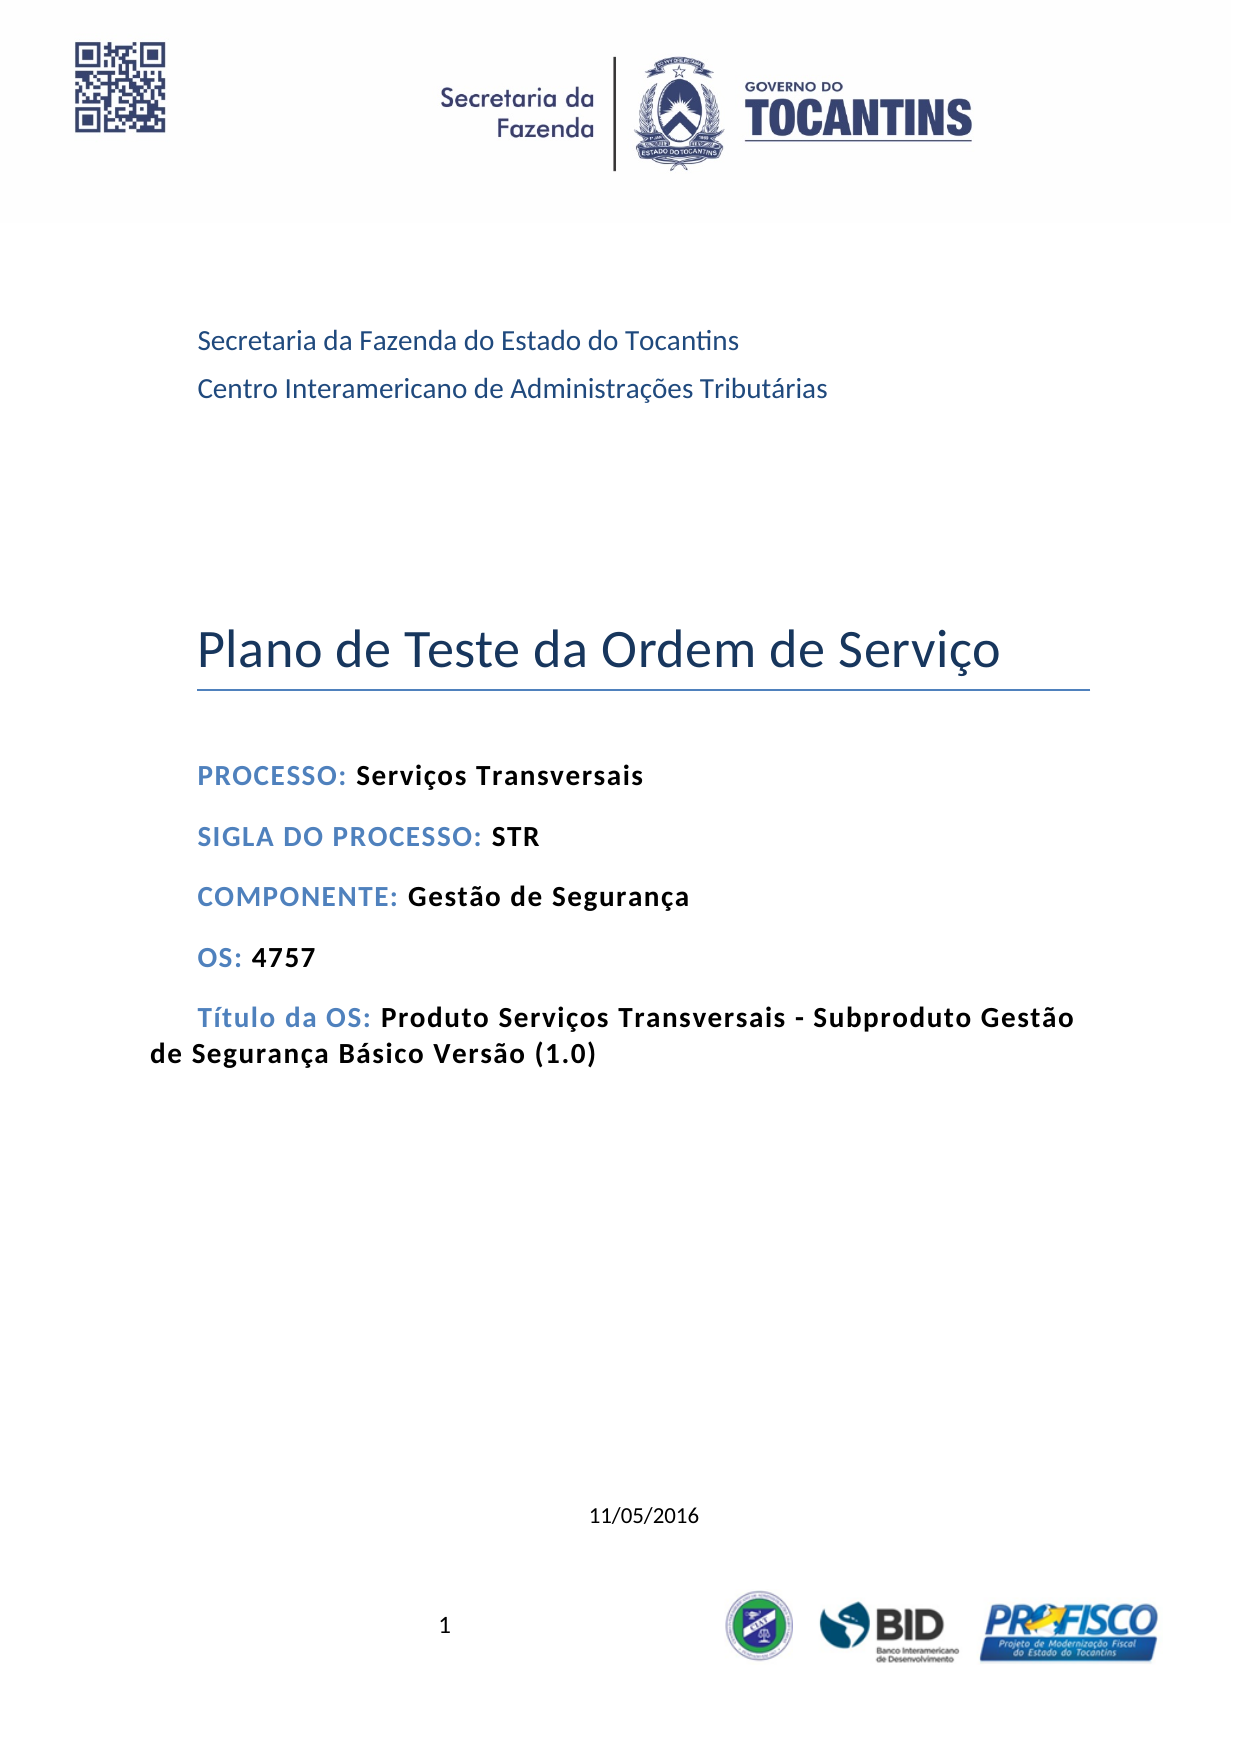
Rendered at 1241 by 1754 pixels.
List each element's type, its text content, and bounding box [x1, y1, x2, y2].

text 11/05/2016 [197, 1501, 1090, 1529]
list PROCESSO: Serviços Transversais [150, 757, 1090, 793]
text Plano de Teste da Ordem de Serviço [197, 615, 1090, 689]
text Secretaria da Fazenda do Estado do Tocantins [197, 322, 1090, 358]
picture [0, 0, 1232, 223]
list COMPONENTE: Gestão de Segurança [150, 878, 1090, 914]
text Centro Interamericano de Administrações Tributárias [197, 370, 1090, 406]
list SIGLA DO PROCESSO: STR [150, 818, 1090, 853]
picture [723, 1589, 1164, 1665]
list OS: 4757 [150, 939, 1090, 974]
list Título da OS: Produto Serviços Transversais - Subproduto Gestão de Segurança Básico Versão (1.0) [150, 999, 1090, 1071]
